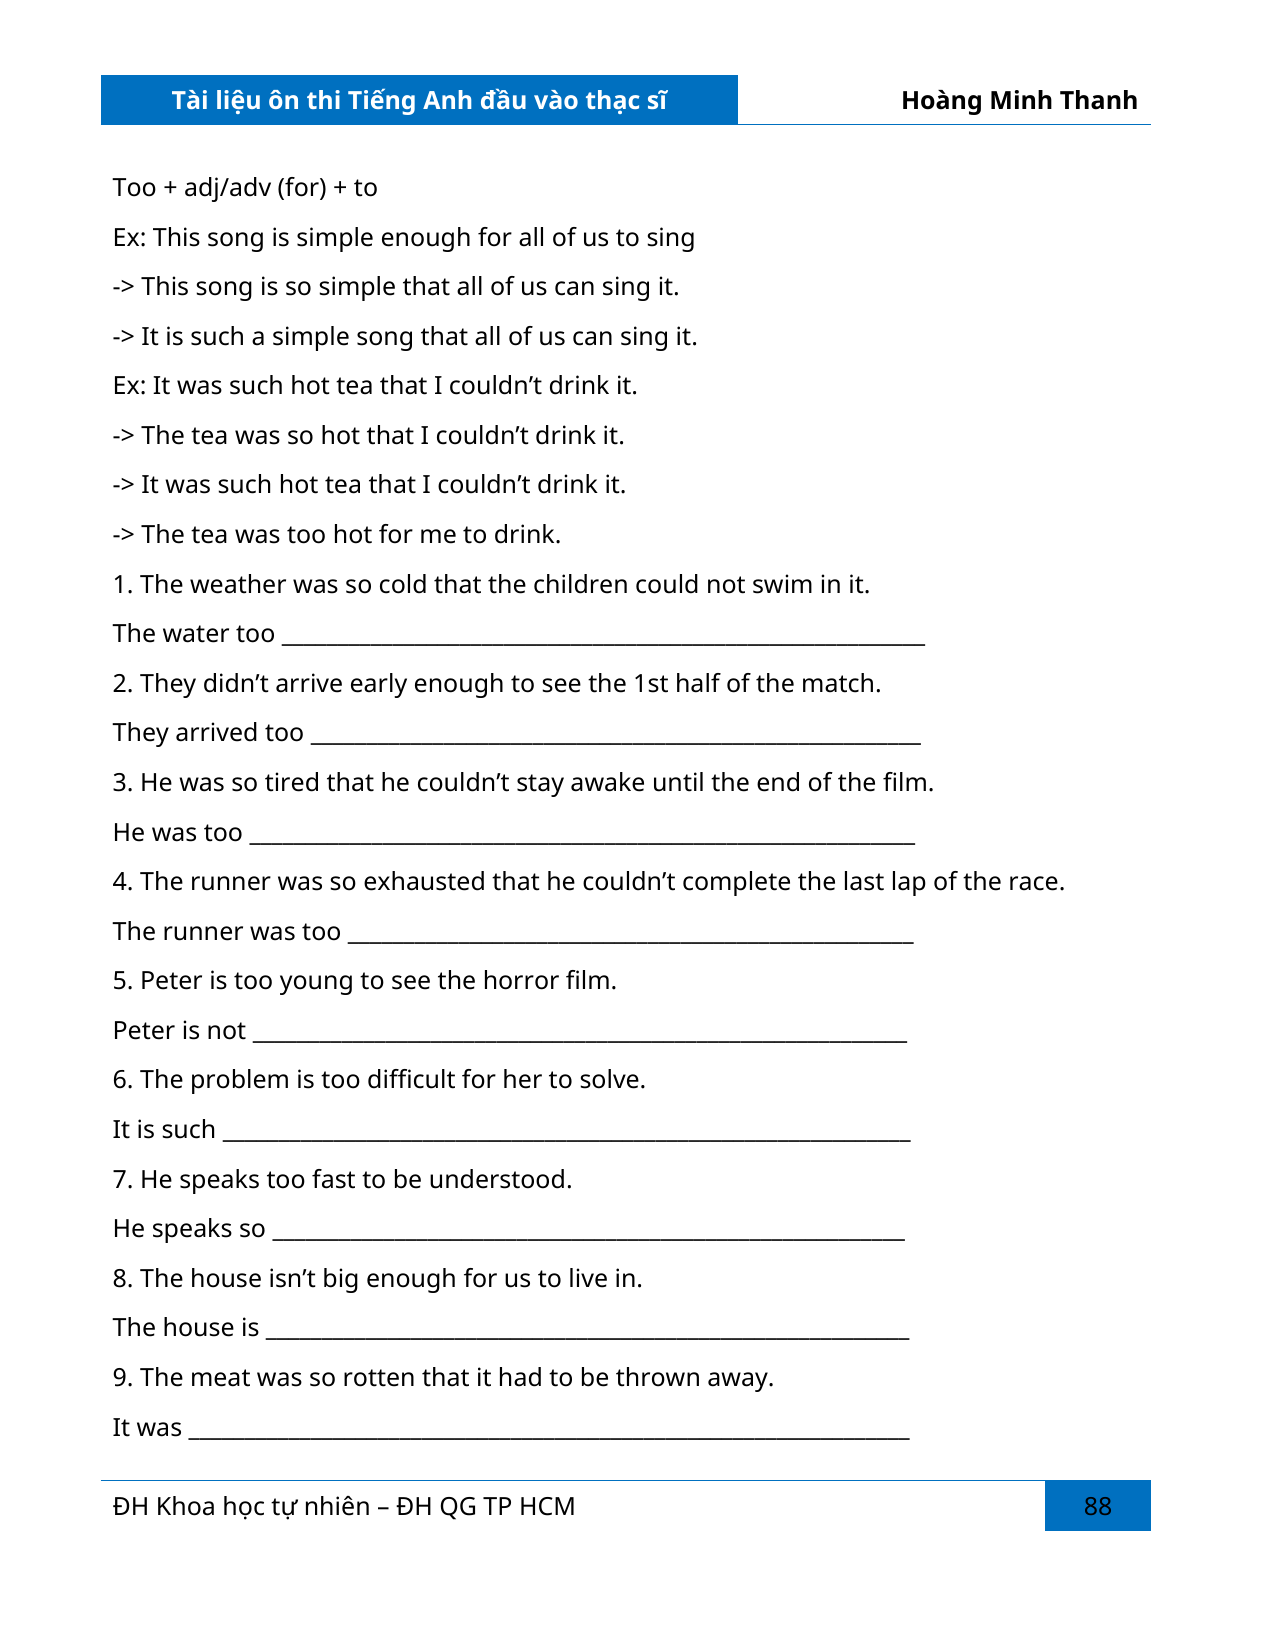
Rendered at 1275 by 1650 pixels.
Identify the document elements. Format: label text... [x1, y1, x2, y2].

text 4. The runner was so exhausted that he couldn’t complete the last lap of the race. [112, 864, 1162, 898]
text -> The tea was too hot for me to drink. [112, 517, 1162, 551]
text 8. The house isn’t big enough for us to live in. [112, 1260, 1162, 1294]
text The house is __________________________________________________________ [112, 1310, 1162, 1344]
text It was _________________________________________________________________ [112, 1409, 1162, 1443]
text 5. Peter is too young to see the horror film. [112, 963, 1162, 997]
text 1. The weather was so cold that the children could not swim in it. [112, 566, 1162, 600]
text 7. He speaks too fast to be understood. [112, 1161, 1162, 1195]
text 3. He was so tired that he couldn’t stay awake until the end of the film. [112, 764, 1162, 799]
text He was too ____________________________________________________________ [112, 814, 1162, 848]
text -> It was such hot tea that I couldn’t drink it. [112, 467, 1162, 501]
text Too + adj/adv (for) + to [112, 169, 1162, 204]
text -> This song is so simple that all of us can sing it. [112, 269, 1162, 303]
text He speaks so _________________________________________________________ [112, 1211, 1162, 1245]
text Ex: It was such hot tea that I couldn’t drink it. [112, 368, 1162, 402]
text The water too __________________________________________________________ [112, 616, 1162, 650]
text The runner was too ___________________________________________________ [112, 913, 1162, 947]
text 2. They didn’t arrive early enough to see the 1st half of the match. [112, 665, 1162, 699]
text -> The tea was so hot that I couldn’t drink it. [112, 417, 1162, 452]
text It is such ______________________________________________________________ [112, 1112, 1162, 1146]
text 9. The meat was so rotten that it had to be thrown away. [112, 1359, 1162, 1394]
text -> It is such a simple song that all of us can sing it. [112, 318, 1162, 352]
text 6. The problem is too difficult for her to solve. [112, 1062, 1162, 1096]
text Ex: This song is simple enough for all of us to sing [112, 219, 1162, 253]
text They arrived too _______________________________________________________ [112, 715, 1162, 749]
text Peter is not ___________________________________________________________ [112, 1012, 1162, 1047]
